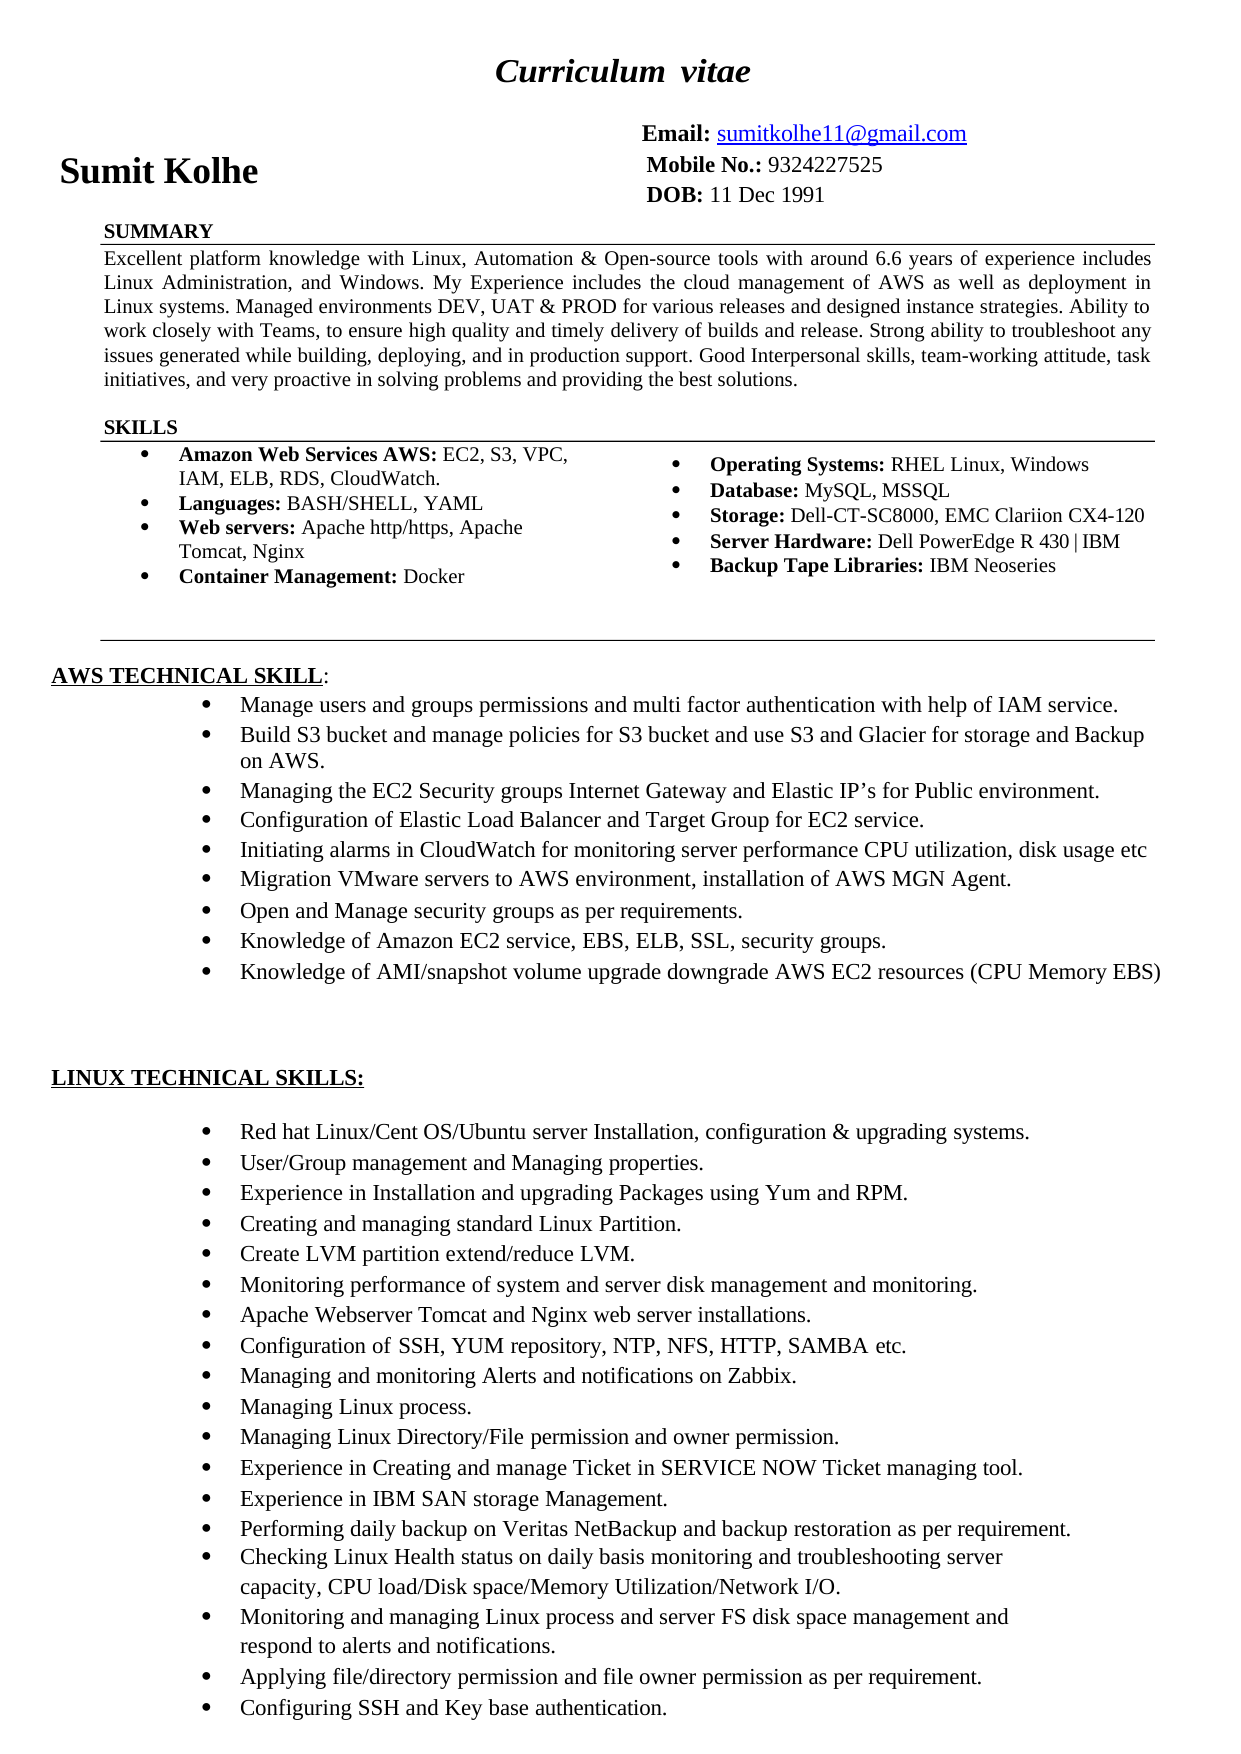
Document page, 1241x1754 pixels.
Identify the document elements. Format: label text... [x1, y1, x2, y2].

list Initiating alarms in CloudWatch for monitoring server performance CPU utilization, disk usage etc [202, 836, 1166, 862]
text DOB: 11 Dec 1991 [646, 181, 1166, 208]
list Operating Systems: RHEL Linux, Windows [672, 451, 1166, 477]
list Create LVM partition extend/reduce LVM. [202, 1240, 1166, 1267]
list Experience in Installation and upgrading Packages using Yum and RPM. [202, 1179, 1166, 1206]
list Migration VMware servers to AWS environment, installation of AWS MGN Agent. [202, 866, 1166, 892]
list Monitoring and managing Linux process and server FS disk space management and respond to alerts and notifications. [202, 1603, 1076, 1659]
list Managing Linux Directory/File permission and owner permission. [202, 1423, 1166, 1450]
list Applying file/directory permission and file owner permission as per requirement. [202, 1663, 1166, 1690]
list User/Group management and Managing properties. [202, 1149, 1166, 1175]
list Backup Tape Libraries: IBM Neoseries [672, 553, 1129, 577]
subtitle LINUX TECHNICAL SKILLS: [51, 1064, 1129, 1091]
list Configuring SSH and Key base authentication. [202, 1693, 1166, 1720]
list Experience in Creating and manage Ticket in SERVICE NOW Ticket managing tool. [202, 1454, 1166, 1481]
list Performing daily backup on Veritas NetBackup and backup restoration as per requirement. [202, 1516, 1166, 1542]
text Mobile No.: 9324227525 [646, 151, 1166, 177]
list Configuration of SSH, YUM repository, NTP, NFS, HTTP, SAMBA etc. [202, 1332, 1166, 1358]
text Excellent platform knowledge with Linux, Automation & Open-source tools with around 6.6 years of experience includes Linux Administration, and Windows. My Experience includes the cloud management of AWS as well as deployment in Linux systems. Managed environments DEV, UAT & PROD for various releases and designed instance strategies. Ability to work closely with Teams, to ensure high quality and timely delivery of builds and release. Strong ability to troubleshoot any issues generated while building, deploying, and in production support. Good Interpersonal skills, team-working attitude, task initiatives, and very proactive in solving problems and providing the best solutions. [103, 246, 1152, 391]
list Managing and monitoring Alerts and notifications on Zabbix. [202, 1363, 1166, 1389]
list Storage: Dell-CT-SC8000, EMC Clariion CX4-120 [672, 502, 1166, 528]
list Creating and managing standard Linux Partition. [202, 1210, 1166, 1236]
list Languages: BASH/SHELL, YAML [141, 490, 574, 515]
list Open and Manage security groups as per requirements. [202, 897, 1166, 923]
title Sumit Kolhe [51, 148, 354, 191]
list Monitoring performance of system and server disk management and monitoring. [202, 1271, 1166, 1297]
list Database: MySQL, MSSQL [672, 477, 1166, 502]
list Checking Linux Health status on daily basis monitoring and troubleshooting server capacity, CPU load/Disk space/Memory Utilization/Network I/O. [202, 1543, 1071, 1599]
subtitle SUMMARY [103, 219, 354, 243]
list Apache Webserver Tomcat and Nginx web server installations. [202, 1301, 1166, 1328]
text Email: sumitkolhe11@gmail.com [642, 119, 1166, 147]
list Configuration of Elastic Load Balancer and Target Group for EC2 service. [202, 806, 1166, 833]
list Managing Linux process. [202, 1393, 1166, 1420]
list Managing the EC2 Security groups Internet Gateway and Elastic IP’s for Public environment. [202, 777, 1166, 803]
list Knowledge of AMI/snapshot volume upgrade downgrade AWS EC2 resources (CPU Memory EBS) [202, 958, 1166, 984]
list Knowledge of Amazon EC2 service, EBS, ELB, SSL, security groups. [202, 927, 1166, 954]
text Curriculum vitae [117, 51, 1129, 89]
list Container Management: Docker [141, 563, 574, 588]
list Web servers: Apache http/https, Apache Tomcat, Nginx [141, 516, 555, 563]
list Experience in IBM SAN storage Management. [202, 1485, 1166, 1511]
list Server Hardware: Dell PowerEdge R 430 | IBM [672, 528, 1166, 553]
list Manage users and groups permissions and multi factor authentication with help of IAM service. [202, 691, 1166, 718]
subtitle SKILLS [103, 415, 574, 439]
list Build S3 bucket and manage policies for S3 bucket and use S3 and Glacier for storage and Backup on AWS. [202, 721, 1166, 773]
subtitle AWS TECHNICAL SKILL: [51, 662, 1129, 688]
list Amazon Web Services AWS: EC2, S3, VPC, IAM, ELB, RDS, CloudWatch. [141, 442, 568, 490]
list Red hat Linux/Cent OS/Ubuntu server Installation, configuration & upgrading systems. [202, 1118, 1166, 1145]
